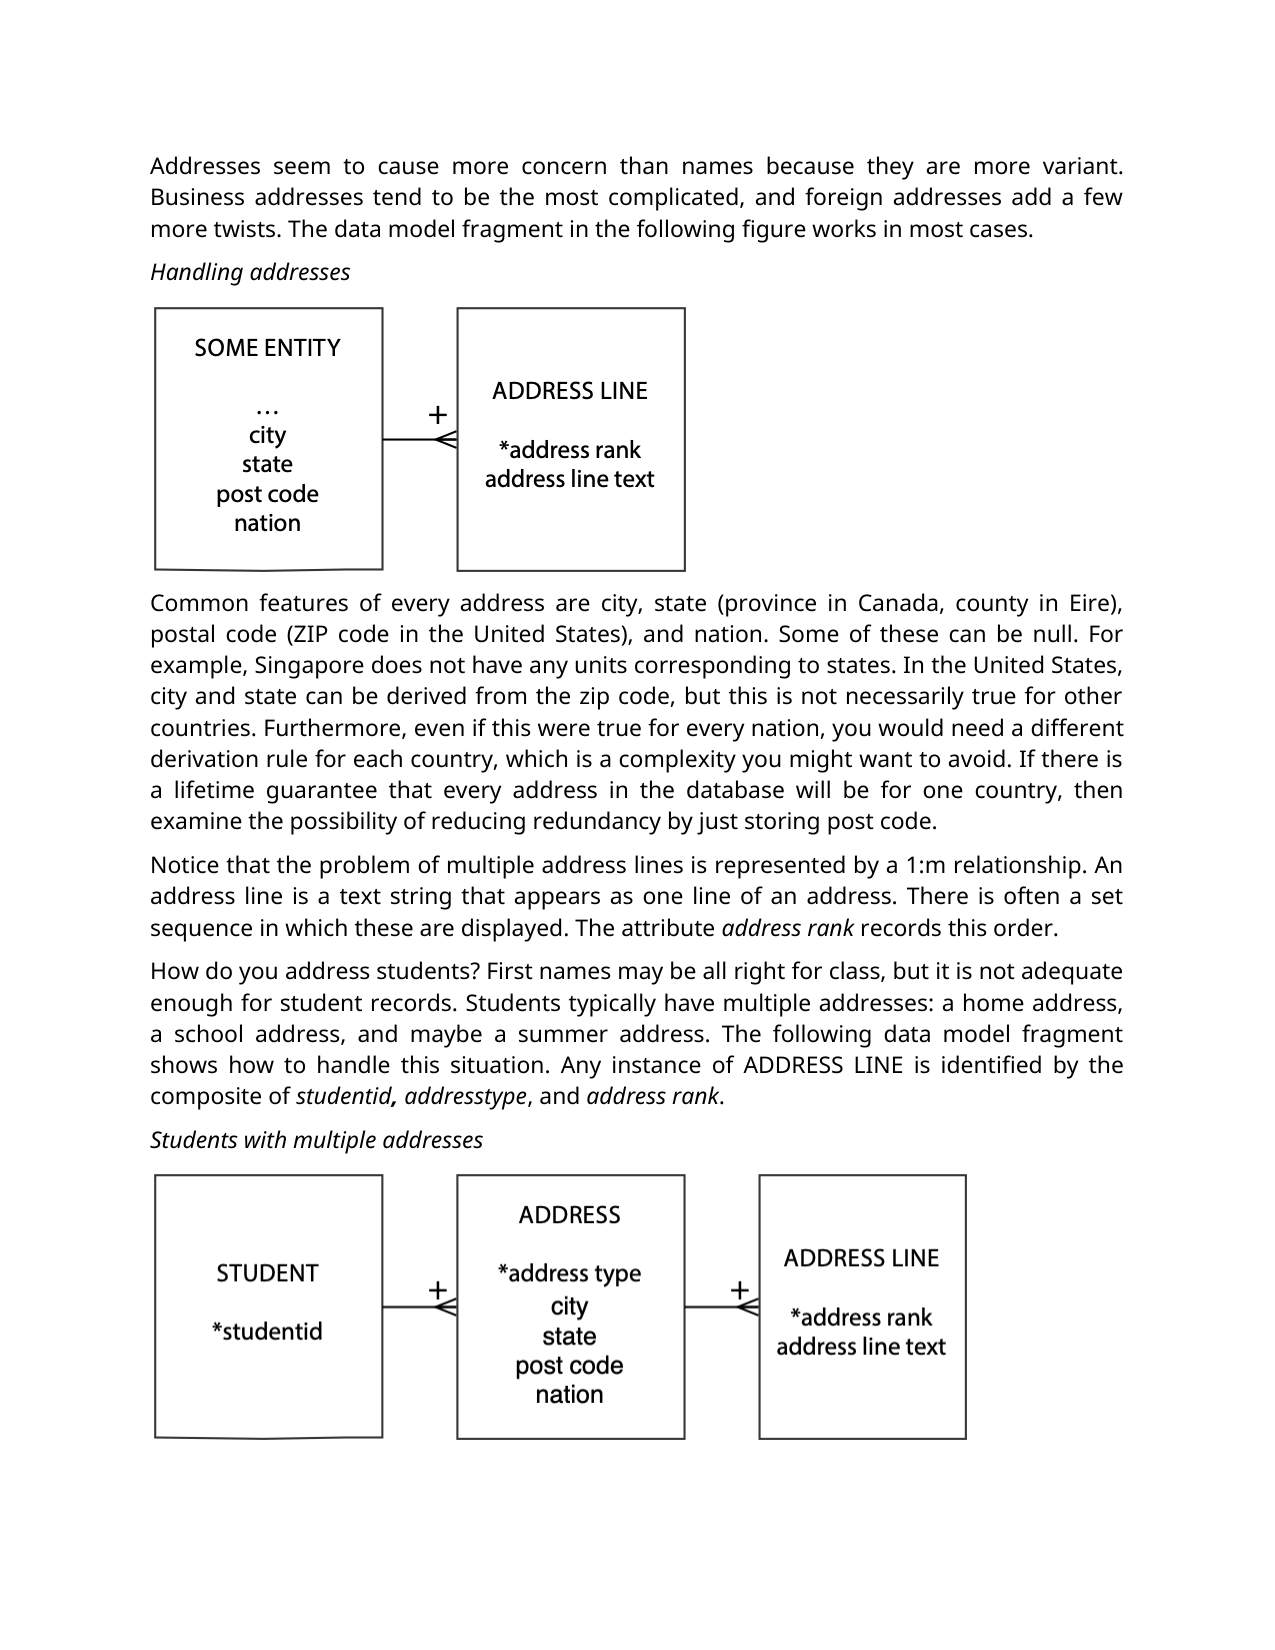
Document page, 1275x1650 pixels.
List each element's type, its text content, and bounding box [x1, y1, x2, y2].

text How do you address students? First names may be all right for class, but it is not adequate enough for student records. Students typically have multiple addresses: a home address, a school address, and maybe a summer address. The following data model fragment shows how to handle this situation. Any instance of ADDRESS LINE is identified by the composite of studentid, addresstype, and address rank. [150, 955, 1125, 1111]
text Notice that the problem of multiple address lines is represented by a 1:m relationship. An address line is a text string that appears as one line of an address. There is often a set sequence in which these are displayed. The attribute address rank records this order. [150, 849, 1125, 943]
text Addresses seem to cause more concern than names because they are more variant. Business addresses tend to be the most complicated, and foreign addresses add a few more twists. The data model fragment in the following figure works in most cases. [150, 150, 1125, 244]
text Handling addresses [150, 256, 1125, 287]
picture [150, 303, 688, 574]
text Common features of every address are city, state (province in Canada, county in Eire), postal code (ZIP code in the United States), and nation. Some of these can be null. For example, Singapore does not have any units corresponding to states. In the United States, city and state can be derived from the zip code, but this is not necessarily true for other countries. Furthermore, even if this were true for every nation, you would need a different derivation rule for each country, which is a complexity you might want to avoid. If there is a lifetime guarantee that every address in the database will be for one country, then examine the possibility of reducing redundancy by just storing post code. [150, 586, 1125, 836]
text Students with multiple addresses [150, 1124, 1125, 1155]
picture [150, 1170, 969, 1442]
